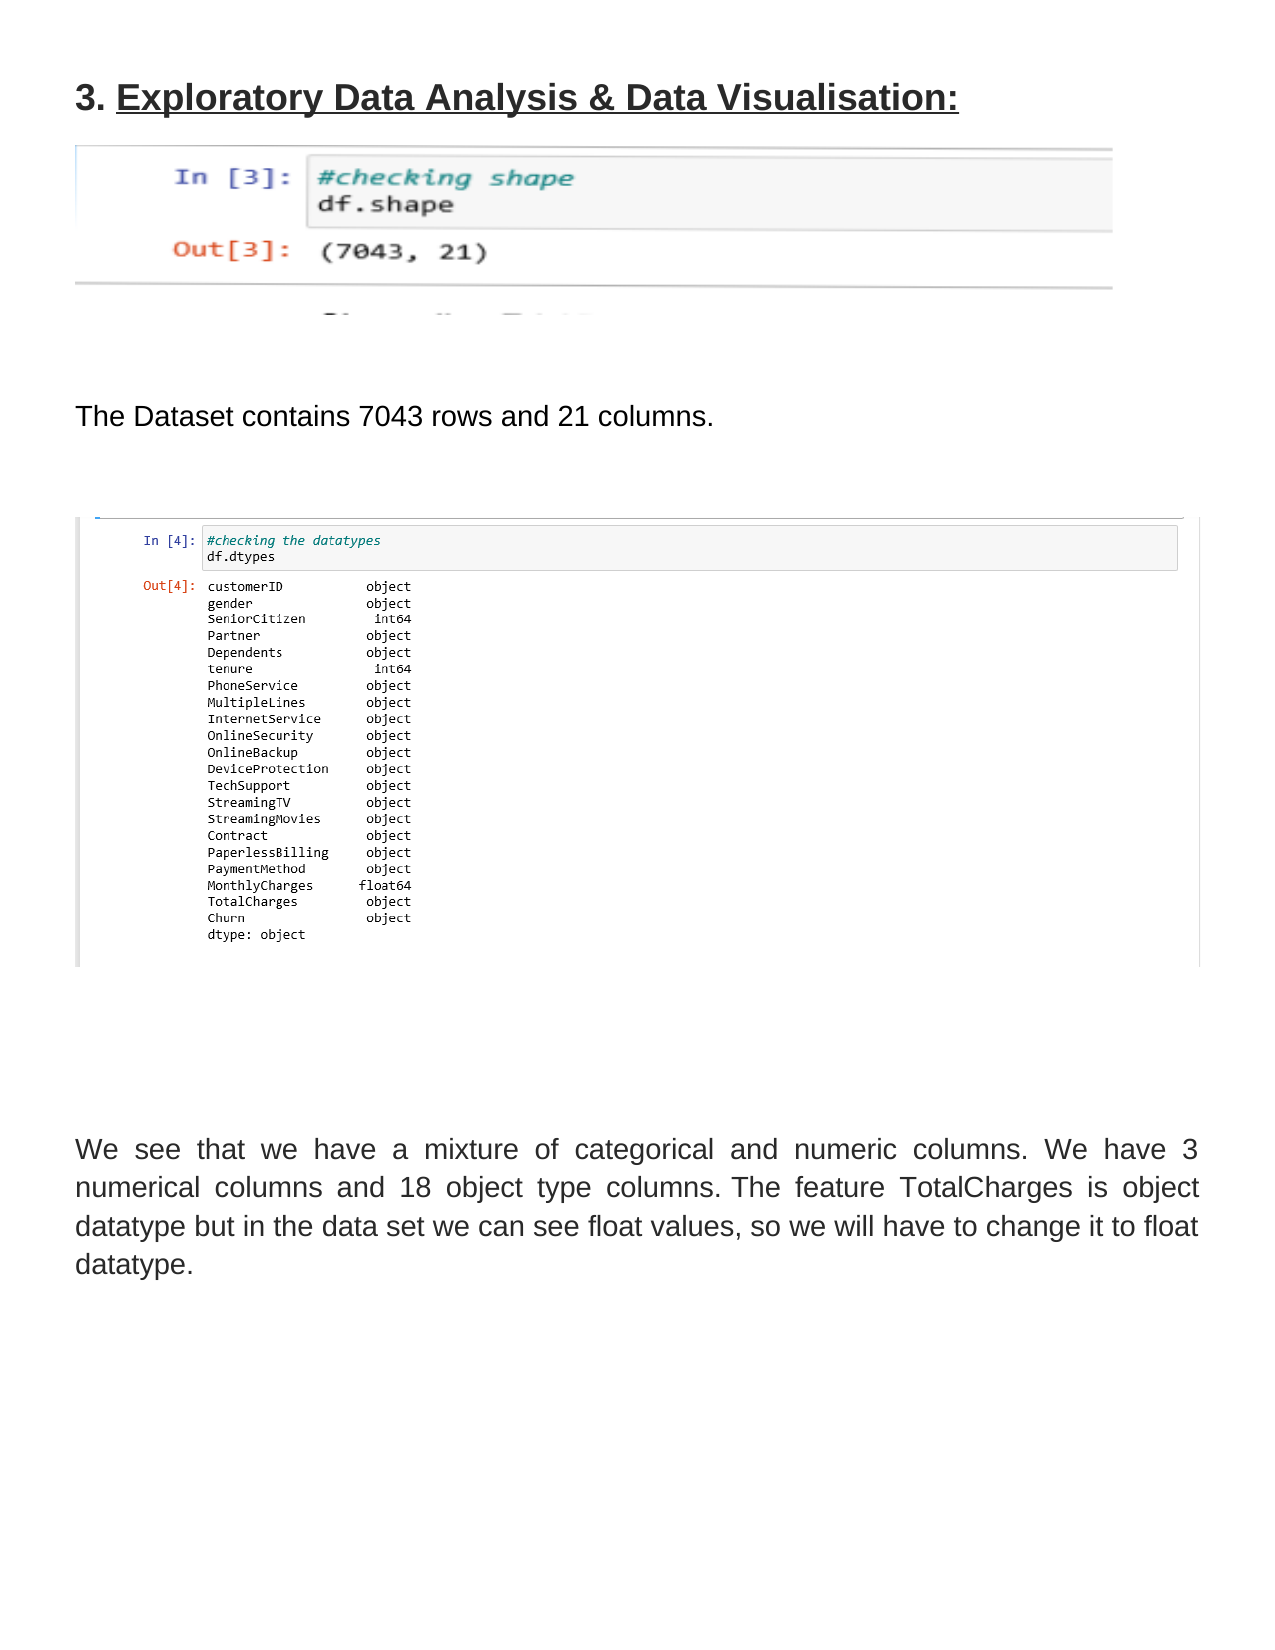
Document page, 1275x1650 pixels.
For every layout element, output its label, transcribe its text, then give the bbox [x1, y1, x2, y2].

picture [75, 517, 1200, 967]
text The Dataset contains 7043 rows and 21 columns. [75, 398, 1200, 432]
picture [75, 145, 1113, 315]
text We see that we have a mixture of categorical and numeric columns. We have 3 numerical columns and 18 object type columns. The feature TotalCharges is object datatype but in the data set we can see float values, so we will have to change it to float datatype. [75, 1242, 1200, 1281]
text 3. Exploratory Data Analysis & Data Visualisation: [75, 75, 1200, 118]
